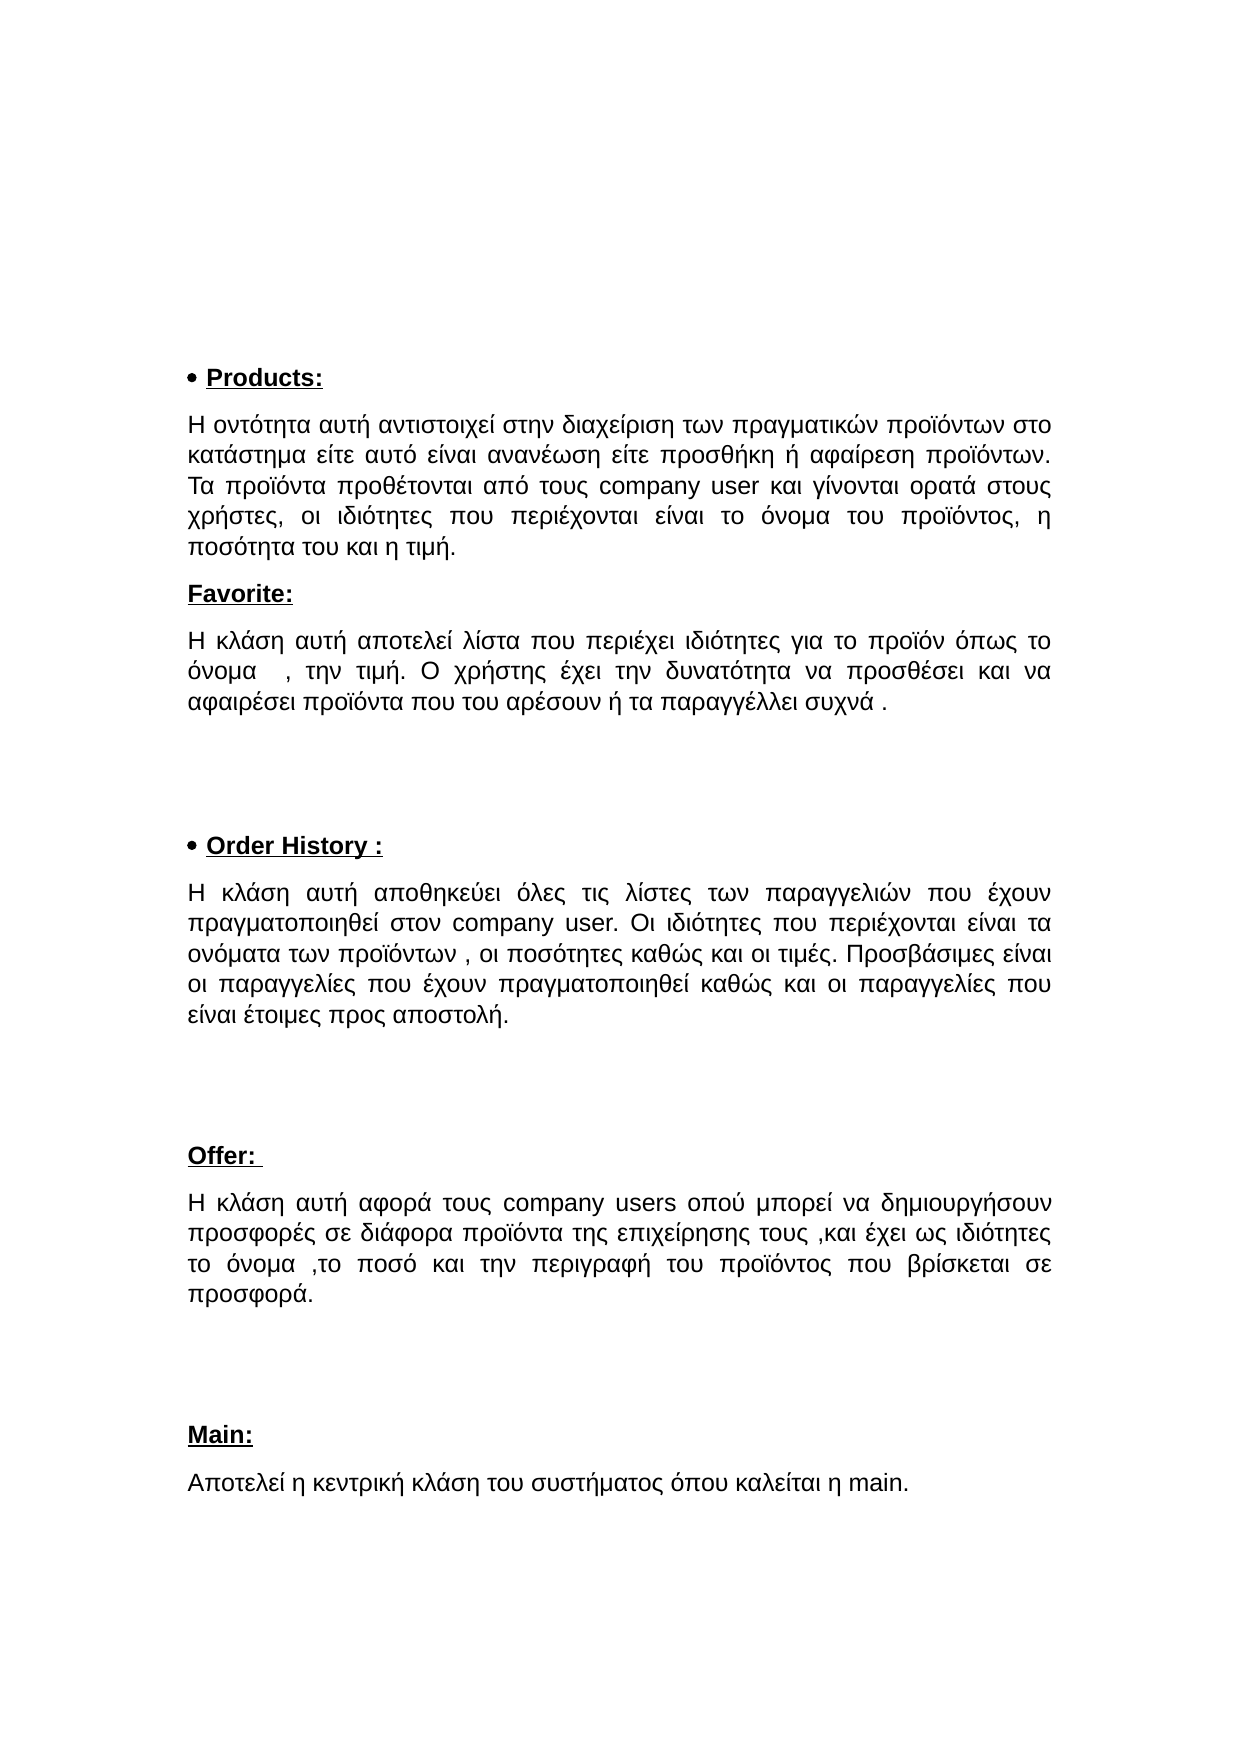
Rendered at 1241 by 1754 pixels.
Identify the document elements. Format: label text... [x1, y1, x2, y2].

text Αποτελεί η κεντρική κλάση του συστήματος όπου καλείται η main. [187, 1467, 1053, 1496]
text Η κλάση αυτή αποτελεί λίστα που περιέχει ιδιότητες για το προϊόν όπως το όνομα , την τιμή. Ο χρήστης έχει την δυνατότητα να προσθέσει και να αφαιρέσει προϊόντα που του αρέσουν ή τα παραγγέλλει συχνά . [187, 626, 1053, 716]
text Offer: [187, 1141, 1053, 1169]
list Order History : [187, 831, 1053, 859]
text Η κλάση αυτή αποθηκεύει όλες τις λίστες των παραγγελιών που έχουν πραγματοποιηθεί στον company user. Οι ιδιότητες που περιέχονται είναι τα ονόματα των προϊόντων , οι ποσότητες καθώς και οι τιμές. Προσβάσιμες είναι οι παραγγελίες που έχουν πραγματοποιηθεί καθώς και οι παραγγελίες που είναι έτοιμες προς αποστολή. [187, 878, 1053, 1028]
text Main: [187, 1420, 1053, 1449]
list Products: [187, 363, 1053, 392]
text Η οντότητα αυτή αντιστοιχεί στην διαχείριση των πραγματικών προϊόντων στο κατάστημα είτε αυτό είναι ανανέωση είτε προσθήκη ή αφαίρεση προϊόντων. Τα προϊόντα προθέτονται από τους company user και γίνονται ορατά στους χρήστες, οι ιδιότητες που περιέχονται είναι το όνομα του προϊόντος, η ποσότητα του και η τιμή. [187, 410, 1053, 561]
text Η κλάση αυτή αφορά τους company users οπού μπορεί να δημιουργήσουν προσφορές σε διάφορα προϊόντα της επιχείρησης τους ,και έχει ως ιδιότητες το όνομα ,το ποσό και την περιγραφή του προϊόντος που βρίσκεται σε προσφορά. [187, 1188, 1053, 1308]
text Favorite: [187, 579, 1053, 608]
